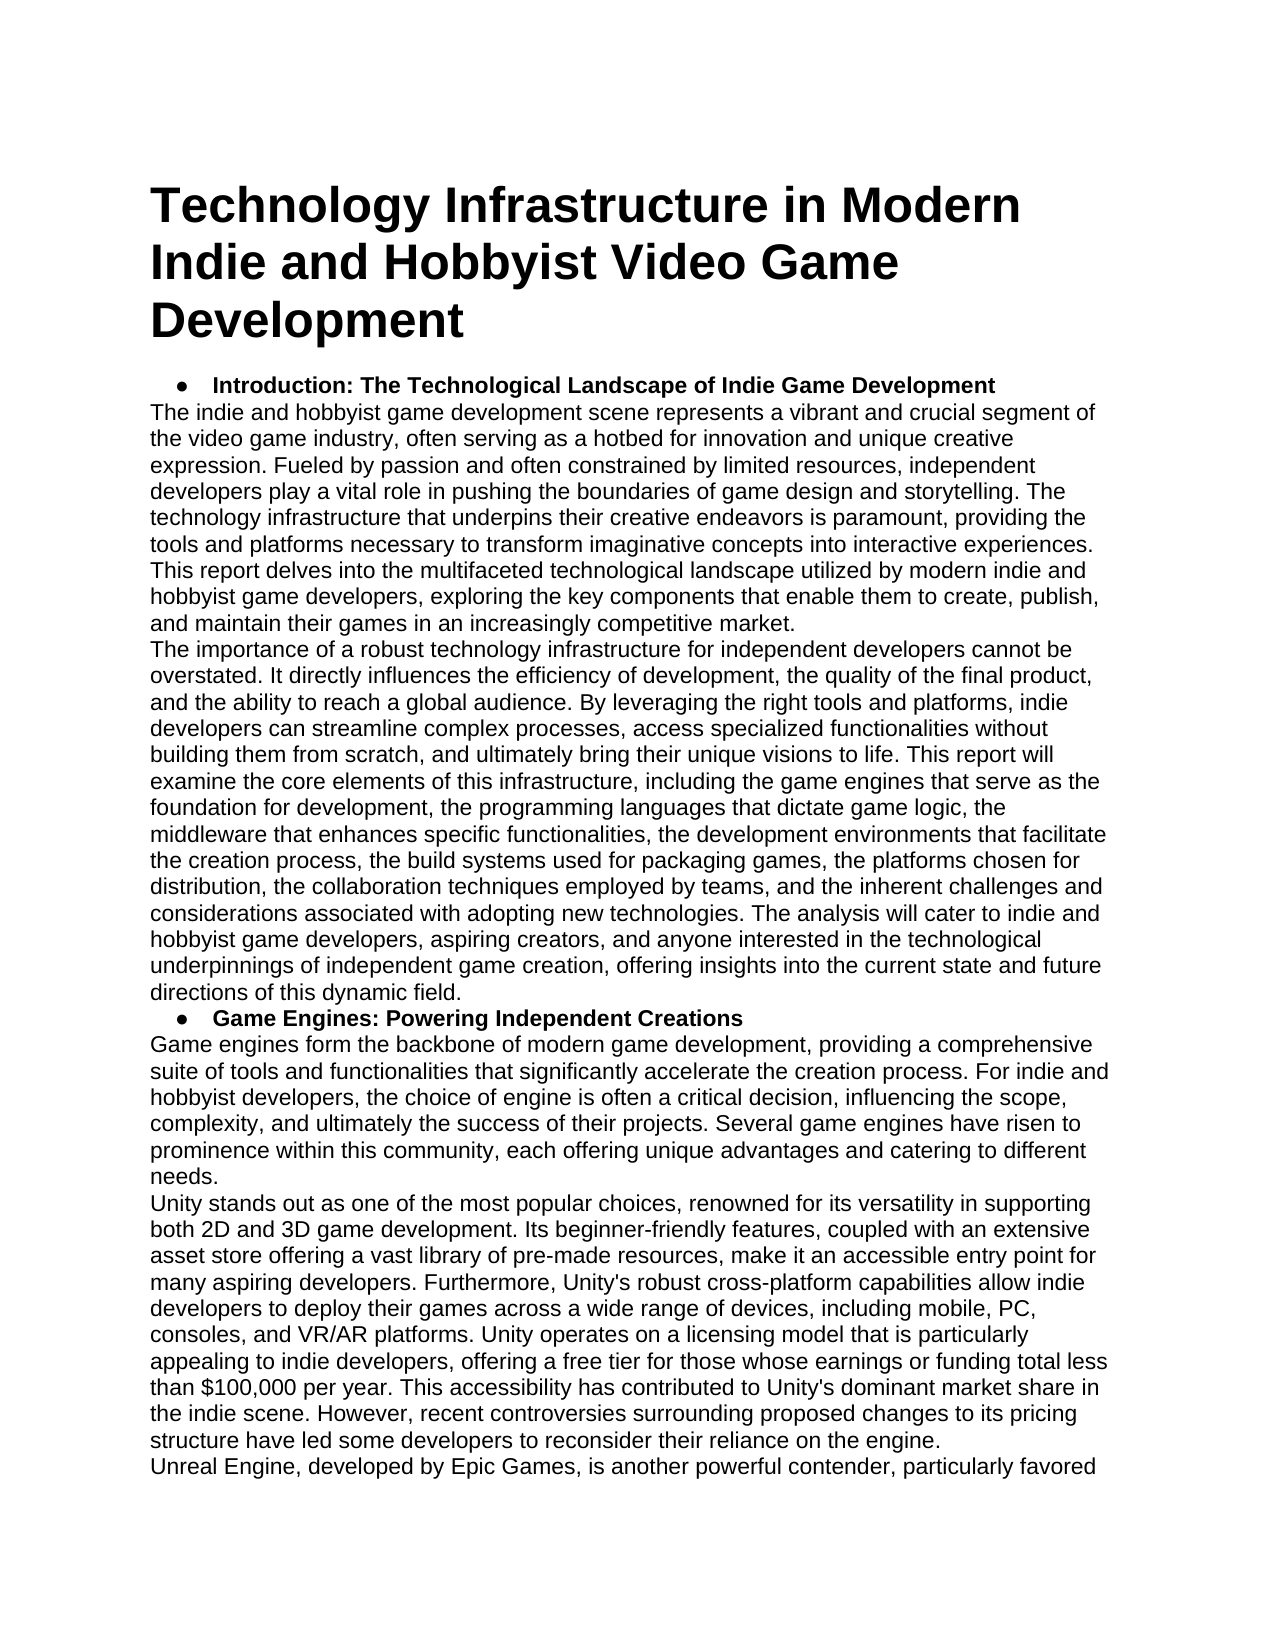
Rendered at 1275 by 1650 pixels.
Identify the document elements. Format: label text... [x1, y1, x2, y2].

list Game Engines: Powering Independent Creations [175, 1005, 1125, 1031]
text Game engines form the backbone of modern game development, providing a comprehensive suite of tools and functionalities that significantly accelerate the creation process. For indie and hobbyist developers, the choice of engine is often a critical decision, influencing the scope, complexity, and ultimately the success of their projects. Several game engines have risen to prominence within this community, each offering unique advantages and catering to different needs. [150, 1031, 1125, 1189]
text The indie and hobbyist game development scene represents a vibrant and crucial segment of the video game industry, often serving as a hotbed for innovation and unique creative expression. Fueled by passion and often constrained by limited resources, independent developers play a vital role in pushing the boundaries of game design and storytelling. The technology infrastructure that underpins their creative endeavors is paramount, providing the tools and platforms necessary to transform imaginative concepts into interactive experiences. This report delves into the multifaceted technological landscape utilized by modern indie and hobbyist game developers, exploring the key components that enable them to create, publish, and maintain their games in an increasingly competitive market. [150, 399, 1125, 636]
text Unity stands out as one of the most popular choices, renowned for its versatility in supporting both 2D and 3D game development. Its beginner-friendly features, coupled with an extensive asset store offering a vast library of pre-made resources, make it an accessible entry point for many aspiring developers. Furthermore, Unity's robust cross-platform capabilities allow indie developers to deploy their games across a wide range of devices, including mobile, PC, consoles, and VR/AR platforms. Unity operates on a licensing model that is particularly appealing to indie developers, offering a free tier for those whose earnings or funding total less than $100,000 per year. This accessibility has contributed to Unity's dominant market share in the indie scene. However, recent controversies surrounding proposed changes to its pricing structure have led some developers to reconsider their reliance on the engine. [150, 1189, 1125, 1453]
list Introduction: The Technological Landscape of Indie Game Development [175, 372, 1125, 399]
text The importance of a robust technology infrastructure for independent developers cannot be overstated. It directly influences the efficiency of development, the quality of the final product, and the ability to reach a global audience. By leveraging the right tools and platforms, indie developers can streamline complex processes, access specialized functionalities without building them from scratch, and ultimately bring their unique visions to life. This report will examine the core elements of this infrastructure, including the game engines that serve as the foundation for development, the programming languages that dictate game logic, the middleware that enhances specific functionalities, the development environments that facilitate the creation process, the build systems used for packaging games, the platforms chosen for distribution, the collaboration techniques employed by teams, and the inherent challenges and considerations associated with adopting new technologies. The analysis will cater to indie and hobbyist game developers, aspiring creators, and anyone interested in the technological underpinnings of independent game creation, offering insights into the current state and future directions of this dynamic field. [150, 636, 1125, 1005]
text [150, 1453, 1125, 1479]
subtitle Technology Infrastructure in Modern Indie and Hobbyist Video Game Development [150, 175, 1125, 347]
